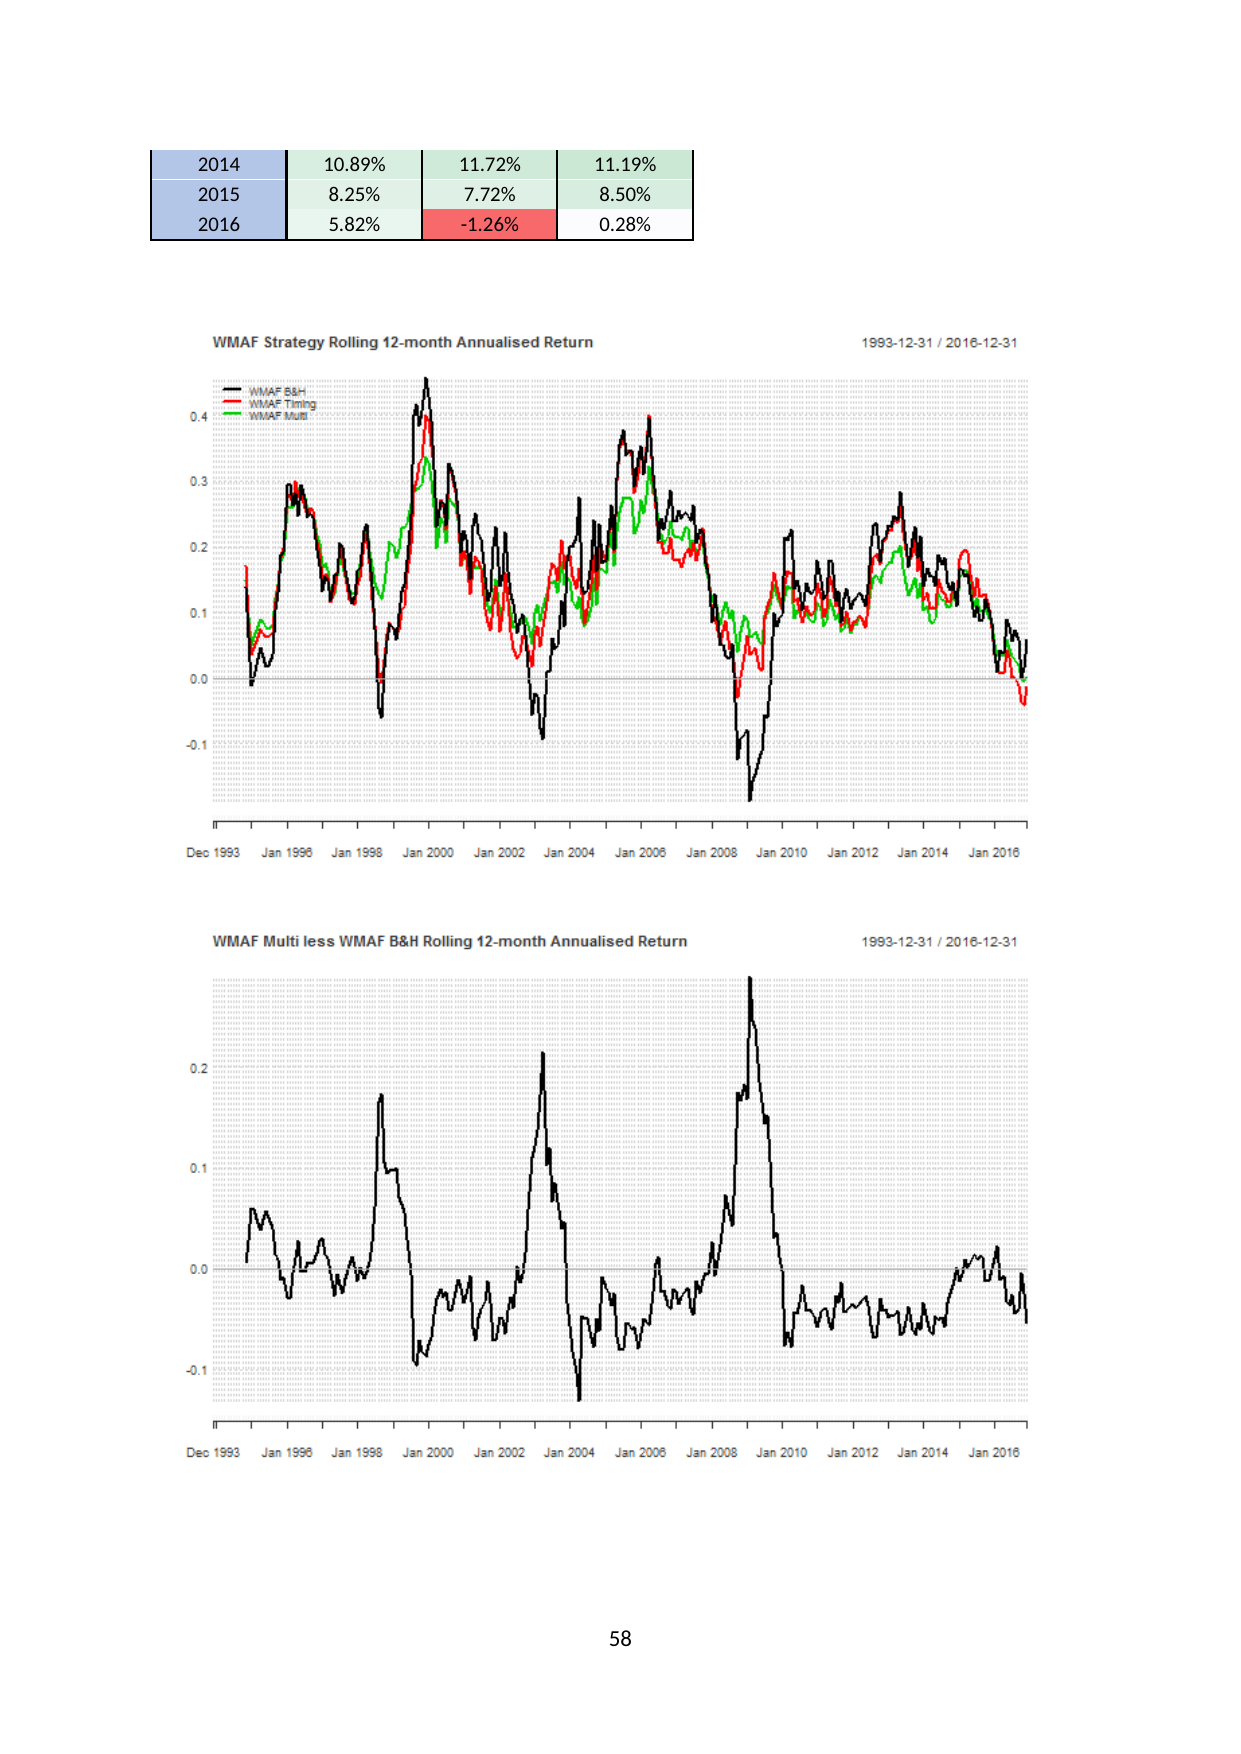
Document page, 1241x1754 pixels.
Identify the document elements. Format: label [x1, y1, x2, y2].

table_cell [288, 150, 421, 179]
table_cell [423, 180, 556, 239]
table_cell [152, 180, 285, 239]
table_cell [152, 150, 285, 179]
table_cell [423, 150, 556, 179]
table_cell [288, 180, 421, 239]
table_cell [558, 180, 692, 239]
picture [150, 287, 1091, 868]
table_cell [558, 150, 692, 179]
picture [150, 886, 1091, 1468]
